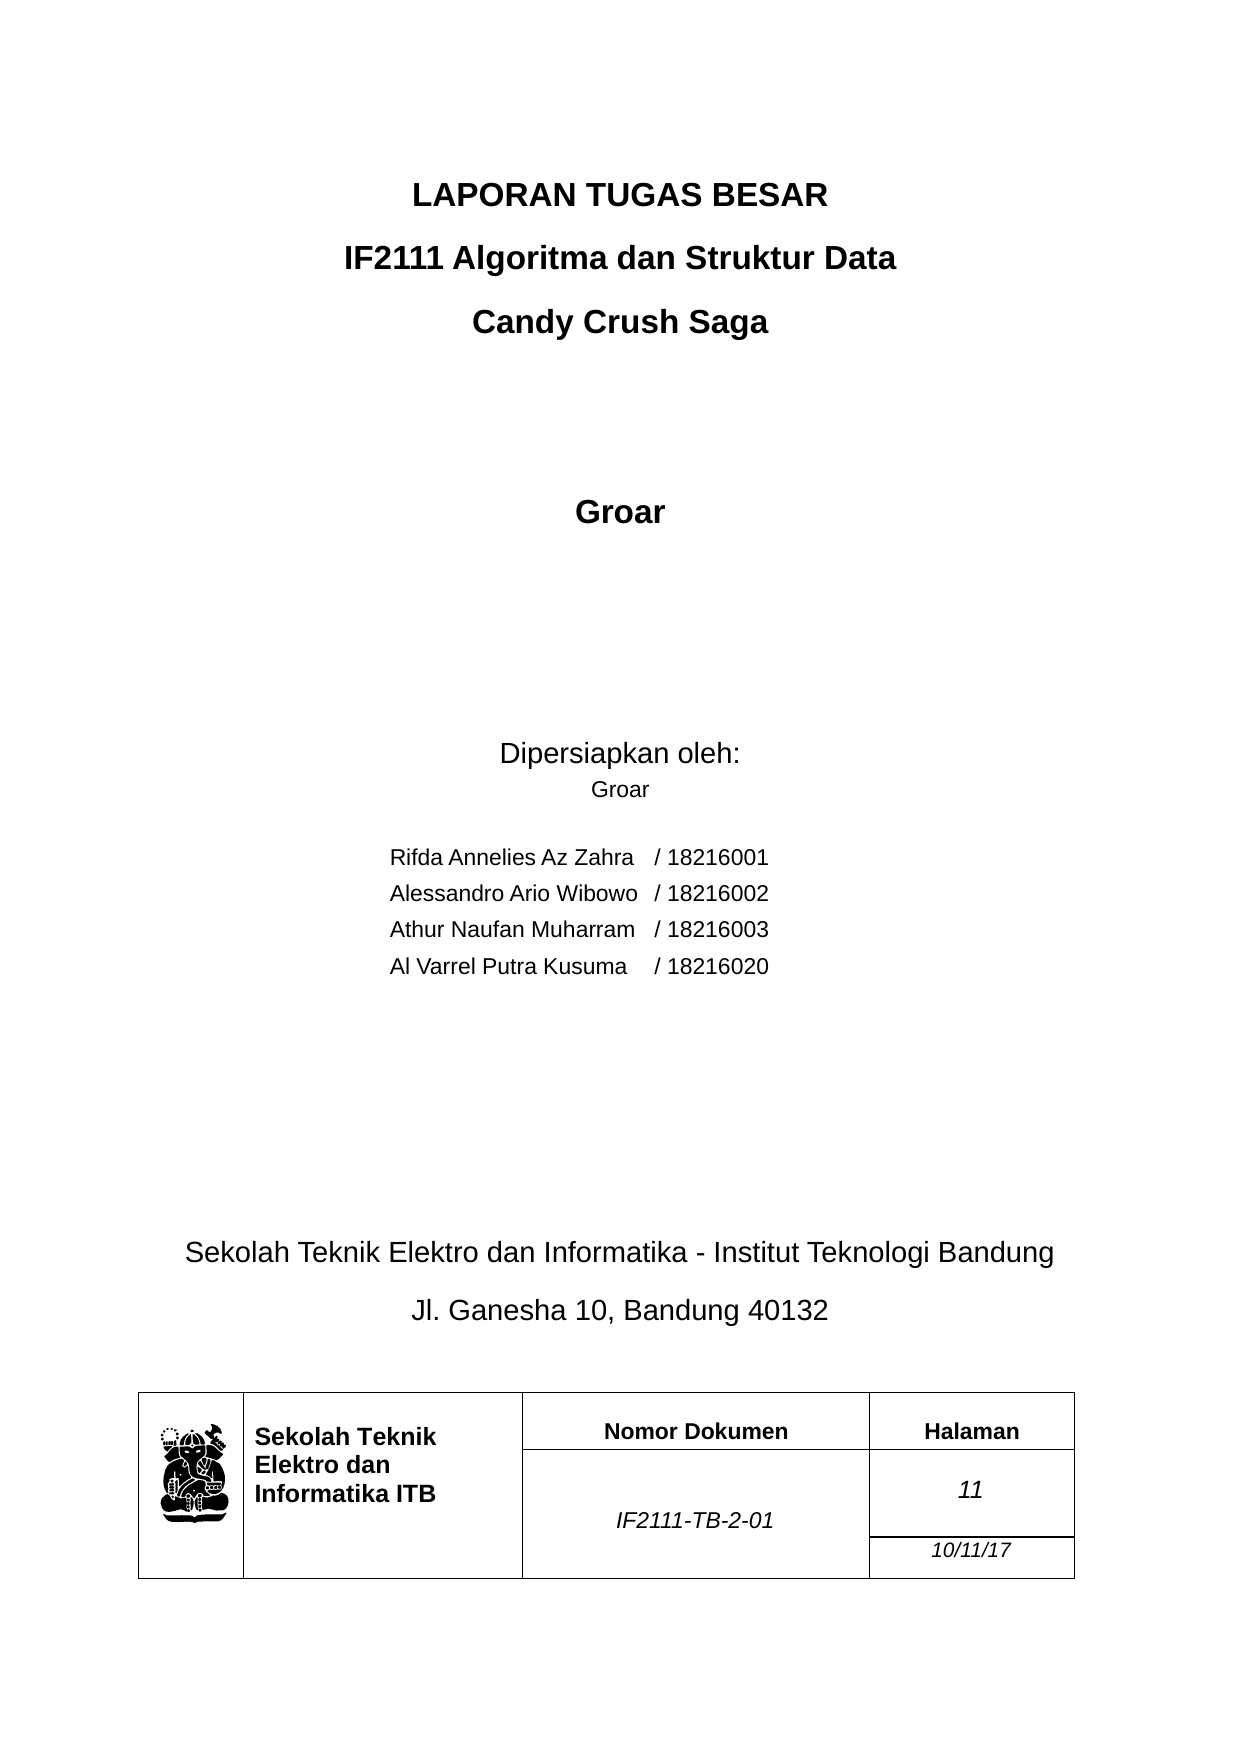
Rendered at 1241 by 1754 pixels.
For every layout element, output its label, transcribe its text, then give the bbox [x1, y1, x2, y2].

title IF2111 Algoritma dan Struktur Data [150, 238, 1090, 277]
text Al Varrel Putra Kusuma / 18216020 [389, 953, 1090, 979]
table_cell 11 [870, 1450, 1074, 1536]
title Sekolah Teknik Elektro dan Informatika - Institut Teknologi Bandung [150, 1235, 1090, 1268]
title LAPORAN TUGAS BESAR [150, 175, 1090, 213]
text Rifda Annelies Az Zahra / 18216001 [389, 843, 1090, 870]
text Groar [150, 776, 1090, 802]
title Groar [150, 492, 1090, 531]
table_header Nomor Dokumen [523, 1393, 869, 1449]
table_header Sekolah Teknik Elektro dan Informatika ITB [244, 1393, 522, 1578]
table_header Halaman [870, 1393, 1074, 1449]
title Jl. Ganesha 10, Bandung 40132 [150, 1293, 1090, 1327]
text Athur Naufan Muharram / 18216003 [389, 916, 1090, 943]
title Candy Crush Saga [150, 302, 1090, 340]
table_cell 10/11/17 [870, 1538, 1074, 1578]
picture [149, 1417, 238, 1533]
title Dipersiapkan oleh: [150, 736, 1090, 770]
table_header [139, 1393, 243, 1578]
table_cell IF2111-TB-2-01 [523, 1450, 869, 1578]
text Alessandro Ario Wibowo / 18216002 [389, 880, 1090, 906]
